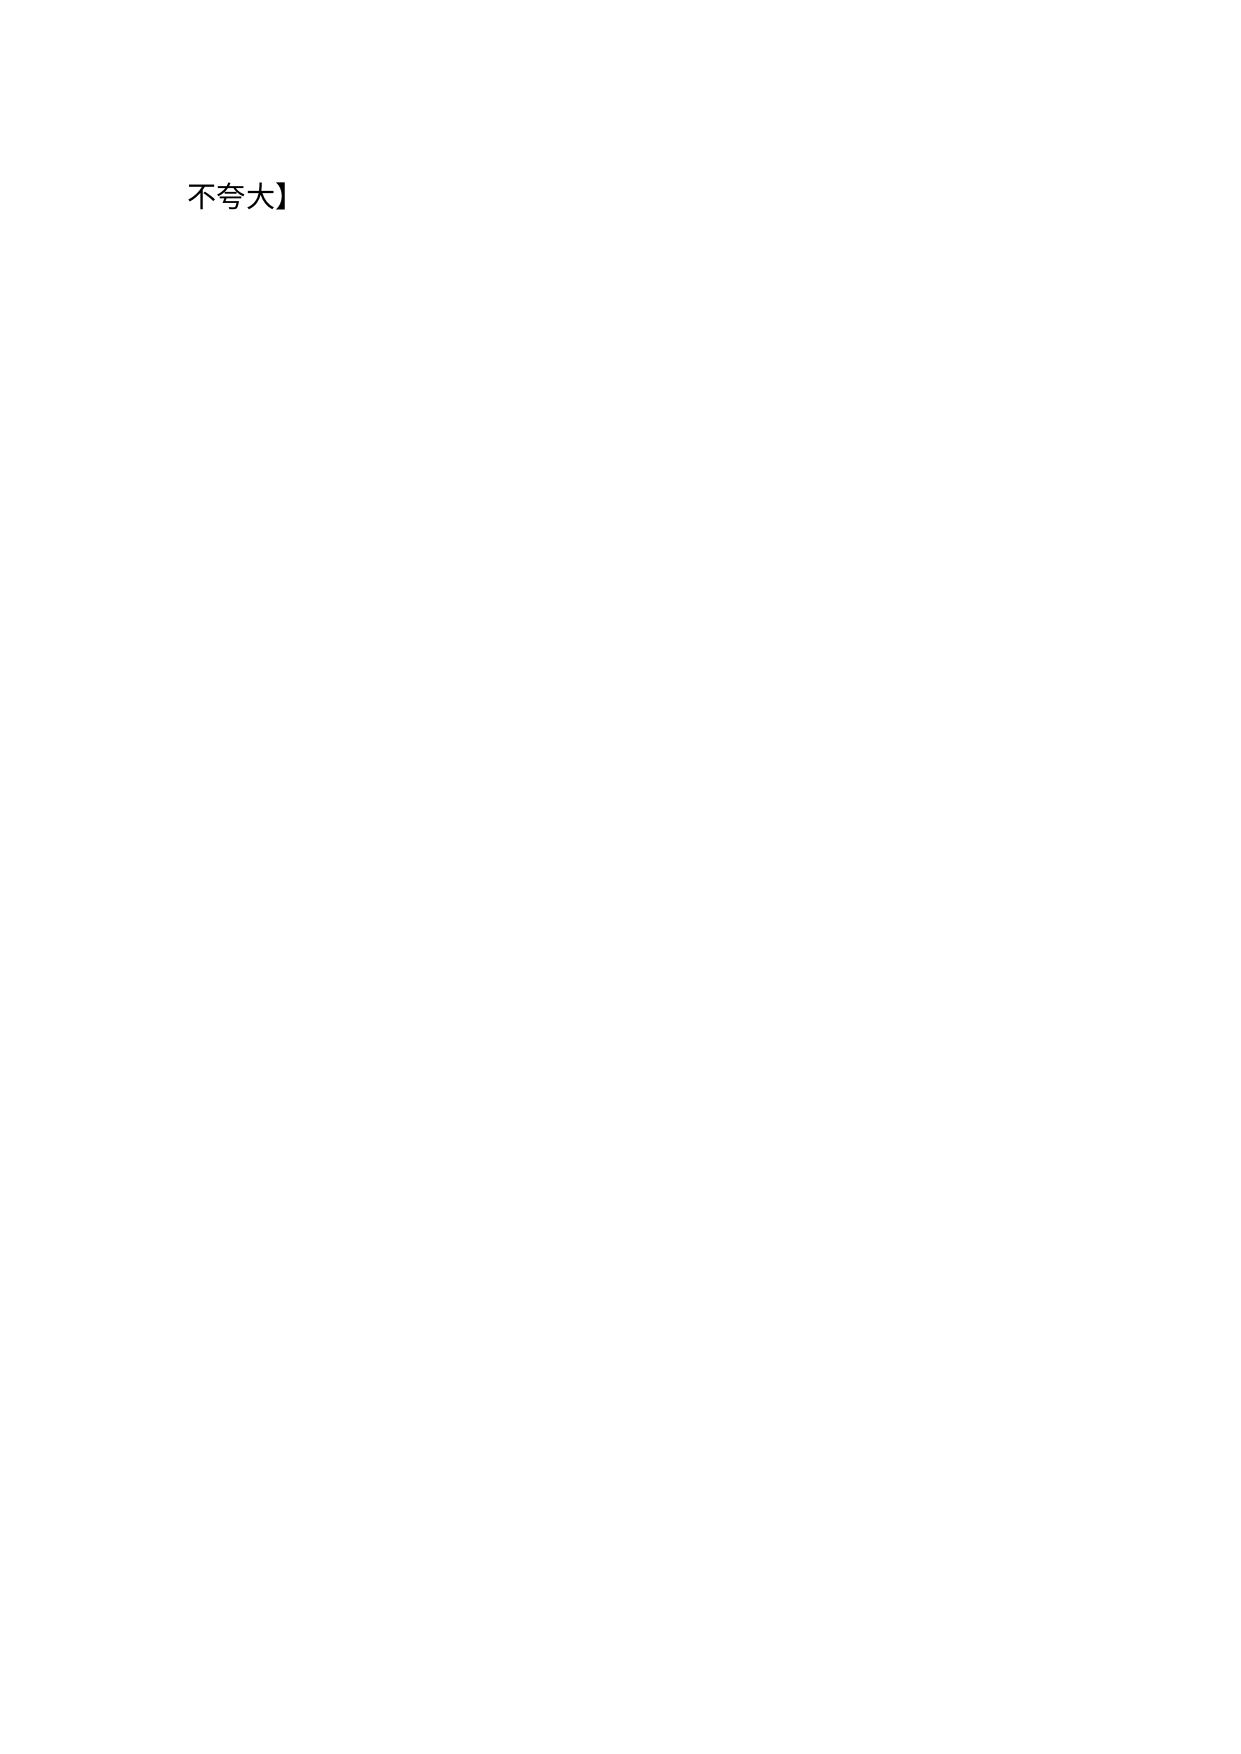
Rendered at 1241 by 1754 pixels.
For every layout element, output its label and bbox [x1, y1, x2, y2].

text [187, 162, 1053, 227]
